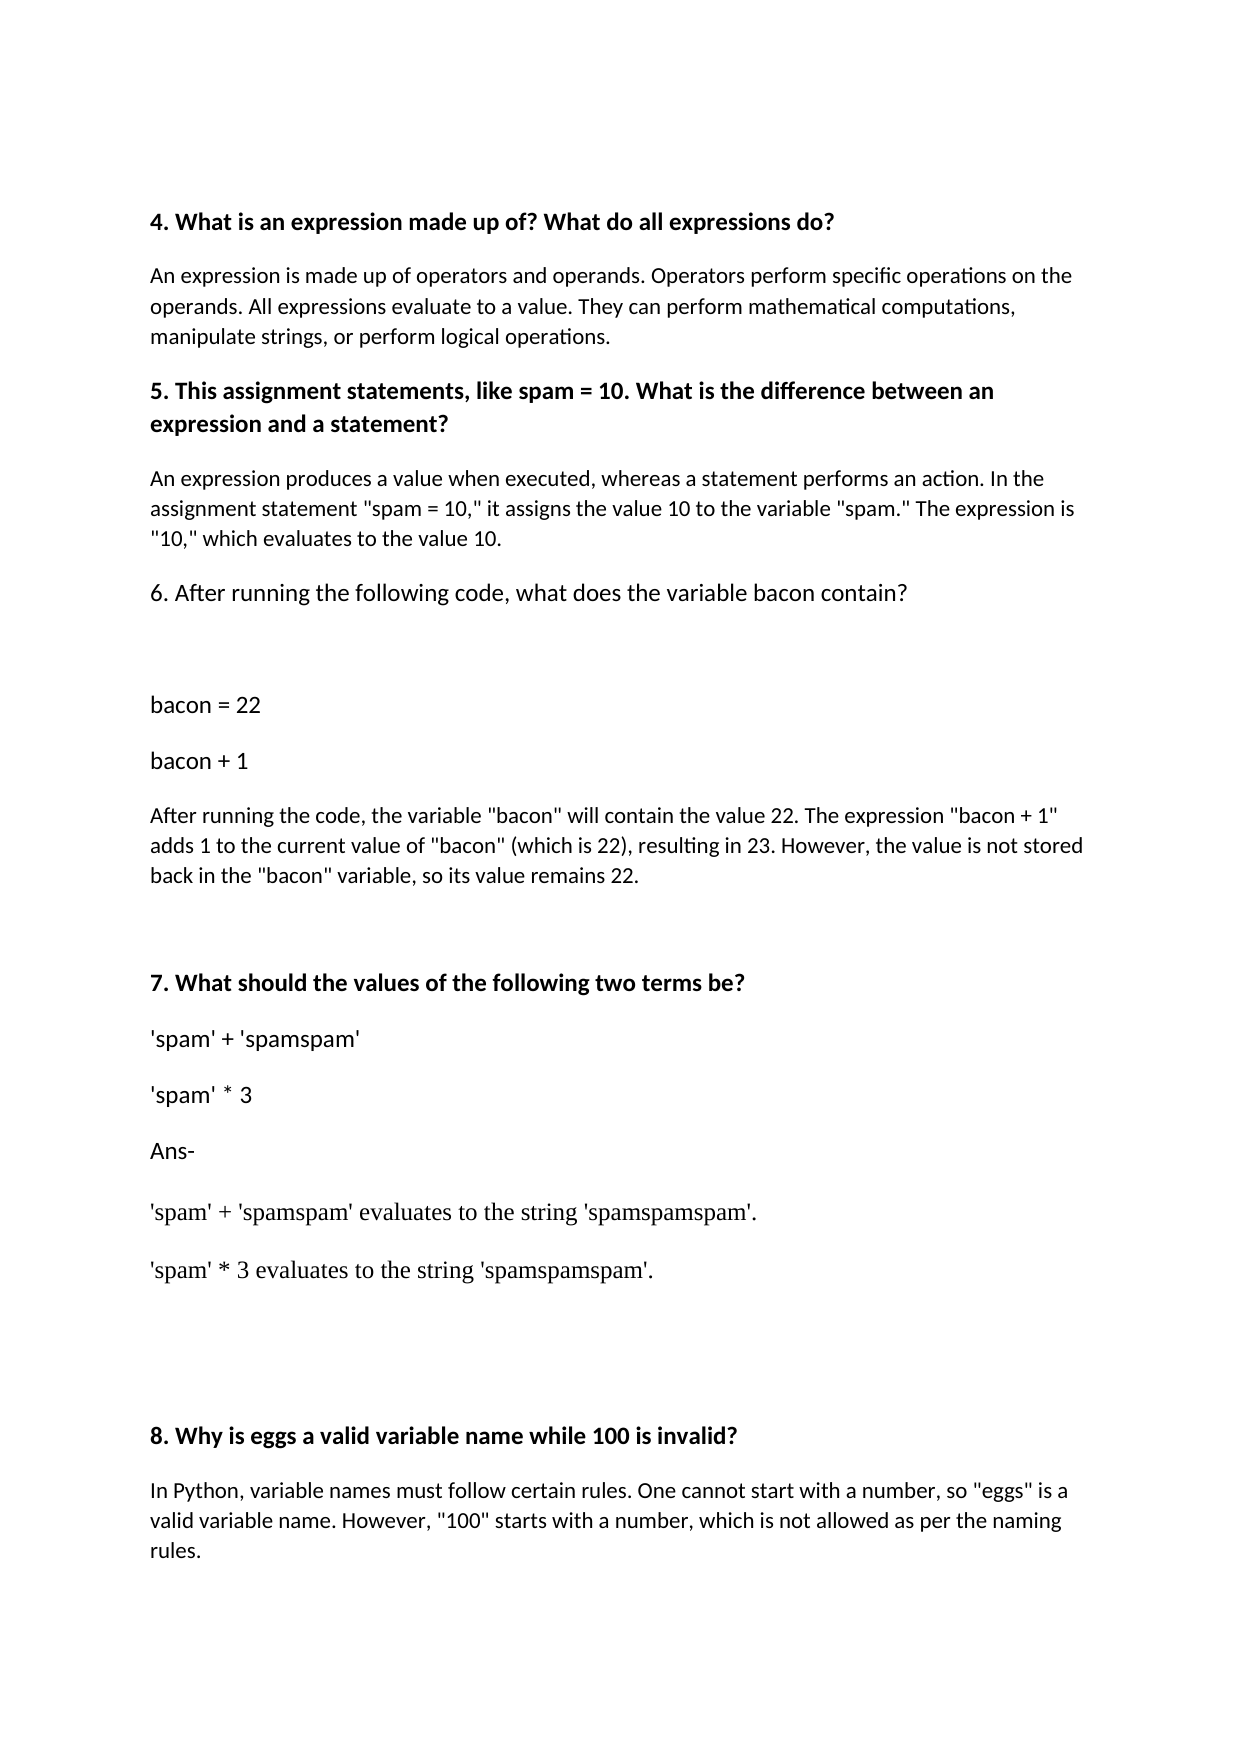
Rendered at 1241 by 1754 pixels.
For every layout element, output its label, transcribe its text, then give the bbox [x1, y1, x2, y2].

text 7. What should the values of the following two terms be? [150, 967, 1090, 998]
text bacon = 22 [150, 689, 1090, 720]
text 8. Why is eggs a valid variable name while 100 is invalid? [150, 1420, 1090, 1451]
text An expression is made up of operators and operands. Operators perform specific operations on the operands. All expressions evaluate to a value. They can perform mathematical computations, manipulate strings, or perform logical operations. [150, 262, 1090, 350]
text 4. What is an expression made up of? What do all expressions do? [150, 206, 1090, 236]
text 'spam' + 'spamspam' [150, 1023, 1090, 1054]
text 'spam' * 3 evaluates to the string 'spamspamspam'. [150, 1255, 1090, 1284]
text 6. After running the following code, what does the variable bacon contain? [150, 577, 1090, 608]
text An expression produces a value when executed, whereas a statement performs an action. In the assignment statement "spam = 10," it assigns the value 10 to the variable "spam." The expression is "10," which evaluates to the value 10. [150, 464, 1090, 552]
text 'spam' * 3 [150, 1079, 1090, 1110]
text 5. This assignment statements, like spam = 10. What is the difference between an expression and a statement? [150, 375, 1090, 439]
text Ans- [150, 1135, 1090, 1166]
text 'spam' + 'spamspam' evaluates to the string 'spamspamspam'. [150, 1197, 1090, 1226]
text In Python, variable names must follow certain rules. One cannot start with a number, so "eggs" is a valid variable name. However, "100" starts with a number, which is not allowed as per the naming rules. [150, 1476, 1090, 1565]
text bacon + 1 [150, 745, 1090, 776]
text After running the code, the variable "bacon" will contain the value 22. The expression "bacon + 1" adds 1 to the current value of "bacon" (which is 22), resulting in 23. However, the value is not stored back in the "bacon" variable, so its value remains 22. [150, 801, 1090, 889]
